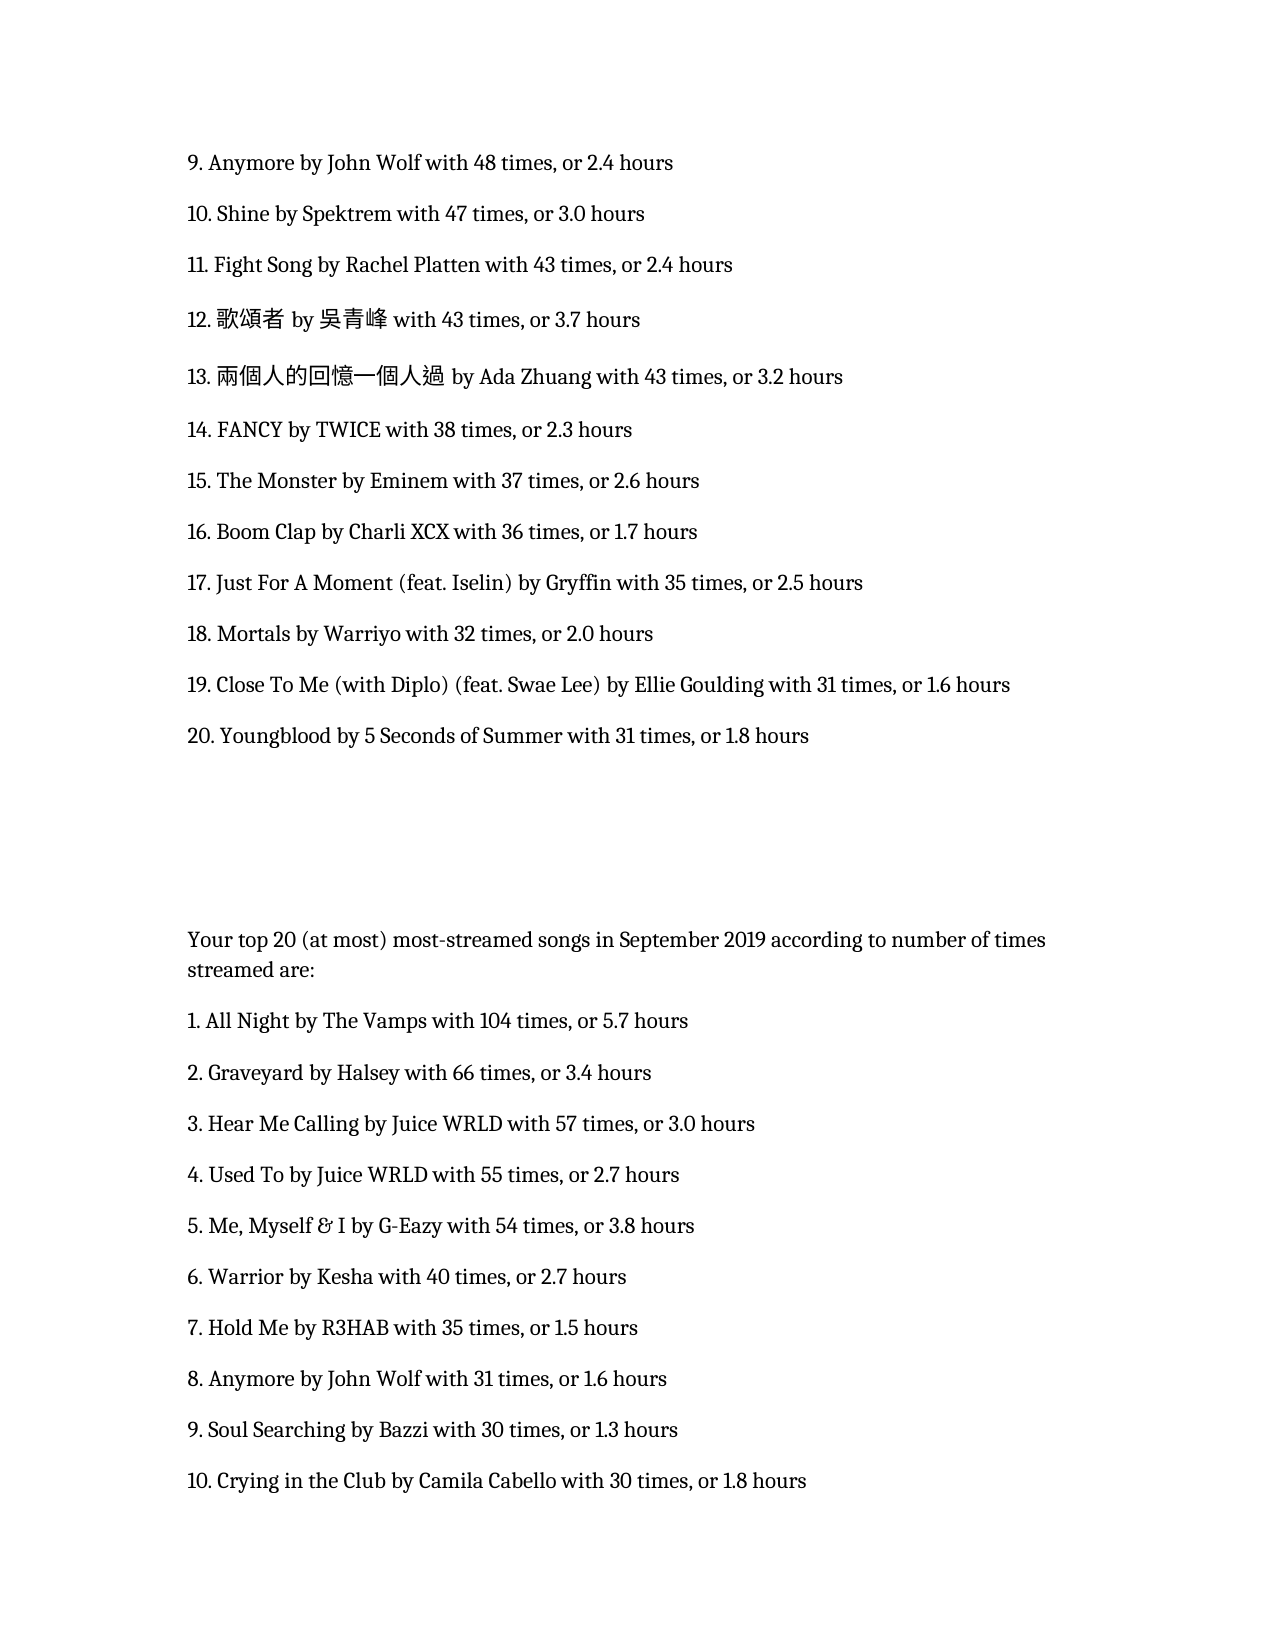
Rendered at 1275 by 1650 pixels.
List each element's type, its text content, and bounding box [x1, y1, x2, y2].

text 20. Youngblood by 5 Seconds of Summer with 31 times, or 1.8 hours [187, 723, 1087, 749]
text 6. Warrior by Kesha with 40 times, or 2.7 hours [187, 1263, 1087, 1290]
text 3. Hear Me Calling by Juice WRLD with 57 times, or 3.0 hours [187, 1110, 1087, 1137]
text 12. 歌頌者 by 吳青峰 with 43 times, or 3.7 hours [187, 303, 1087, 334]
text 11. Fight Song by Rachel Platten with 43 times, or 2.4 hours [187, 252, 1087, 278]
text 17. Just For A Moment (feat. Iselin) by Gryffin with 35 times, or 2.5 hours [187, 570, 1087, 596]
text Your top 20 (at most) most-streamed songs in September 2019 according to number of times streamed are: [187, 927, 1087, 984]
text 1. All Night by The Vamps with 104 times, or 5.7 hours [187, 1008, 1087, 1035]
text 4. Used To by Juice WRLD with 55 times, or 2.7 hours [187, 1161, 1087, 1188]
text 8. Anymore by John Wolf with 31 times, or 1.6 hours [187, 1366, 1087, 1392]
text 14. FANCY by TWICE with 38 times, or 2.3 hours [187, 417, 1087, 443]
text 13. 兩個人的回憶一個人過 by Ada Zhuang with 43 times, or 3.2 hours [187, 360, 1087, 391]
text 7. Hold Me by R3HAB with 35 times, or 1.5 hours [187, 1314, 1087, 1341]
text 16. Boom Clap by Charli XCX with 36 times, or 1.7 hours [187, 519, 1087, 545]
text 10. Crying in the Club by Camila Cabello with 30 times, or 1.8 hours [187, 1468, 1087, 1494]
text 2. Graveyard by Halsey with 66 times, or 3.4 hours [187, 1059, 1087, 1086]
text 19. Close To Me (with Diplo) (feat. Swae Lee) by Ellie Goulding with 31 times, or 1.6 hours [187, 672, 1087, 698]
text 9. Anymore by John Wolf with 48 times, or 2.4 hours [187, 150, 1087, 176]
text 9. Soul Searching by Bazzi with 30 times, or 1.3 hours [187, 1417, 1087, 1443]
text 5. Me, Myself & I by G-Eazy with 54 times, or 3.8 hours [187, 1212, 1087, 1239]
text 18. Mortals by Warriyo with 32 times, or 2.0 hours [187, 621, 1087, 647]
text 10. Shine by Spektrem with 47 times, or 3.0 hours [187, 201, 1087, 227]
text 15. The Monster by Eminem with 37 times, or 2.6 hours [187, 468, 1087, 494]
